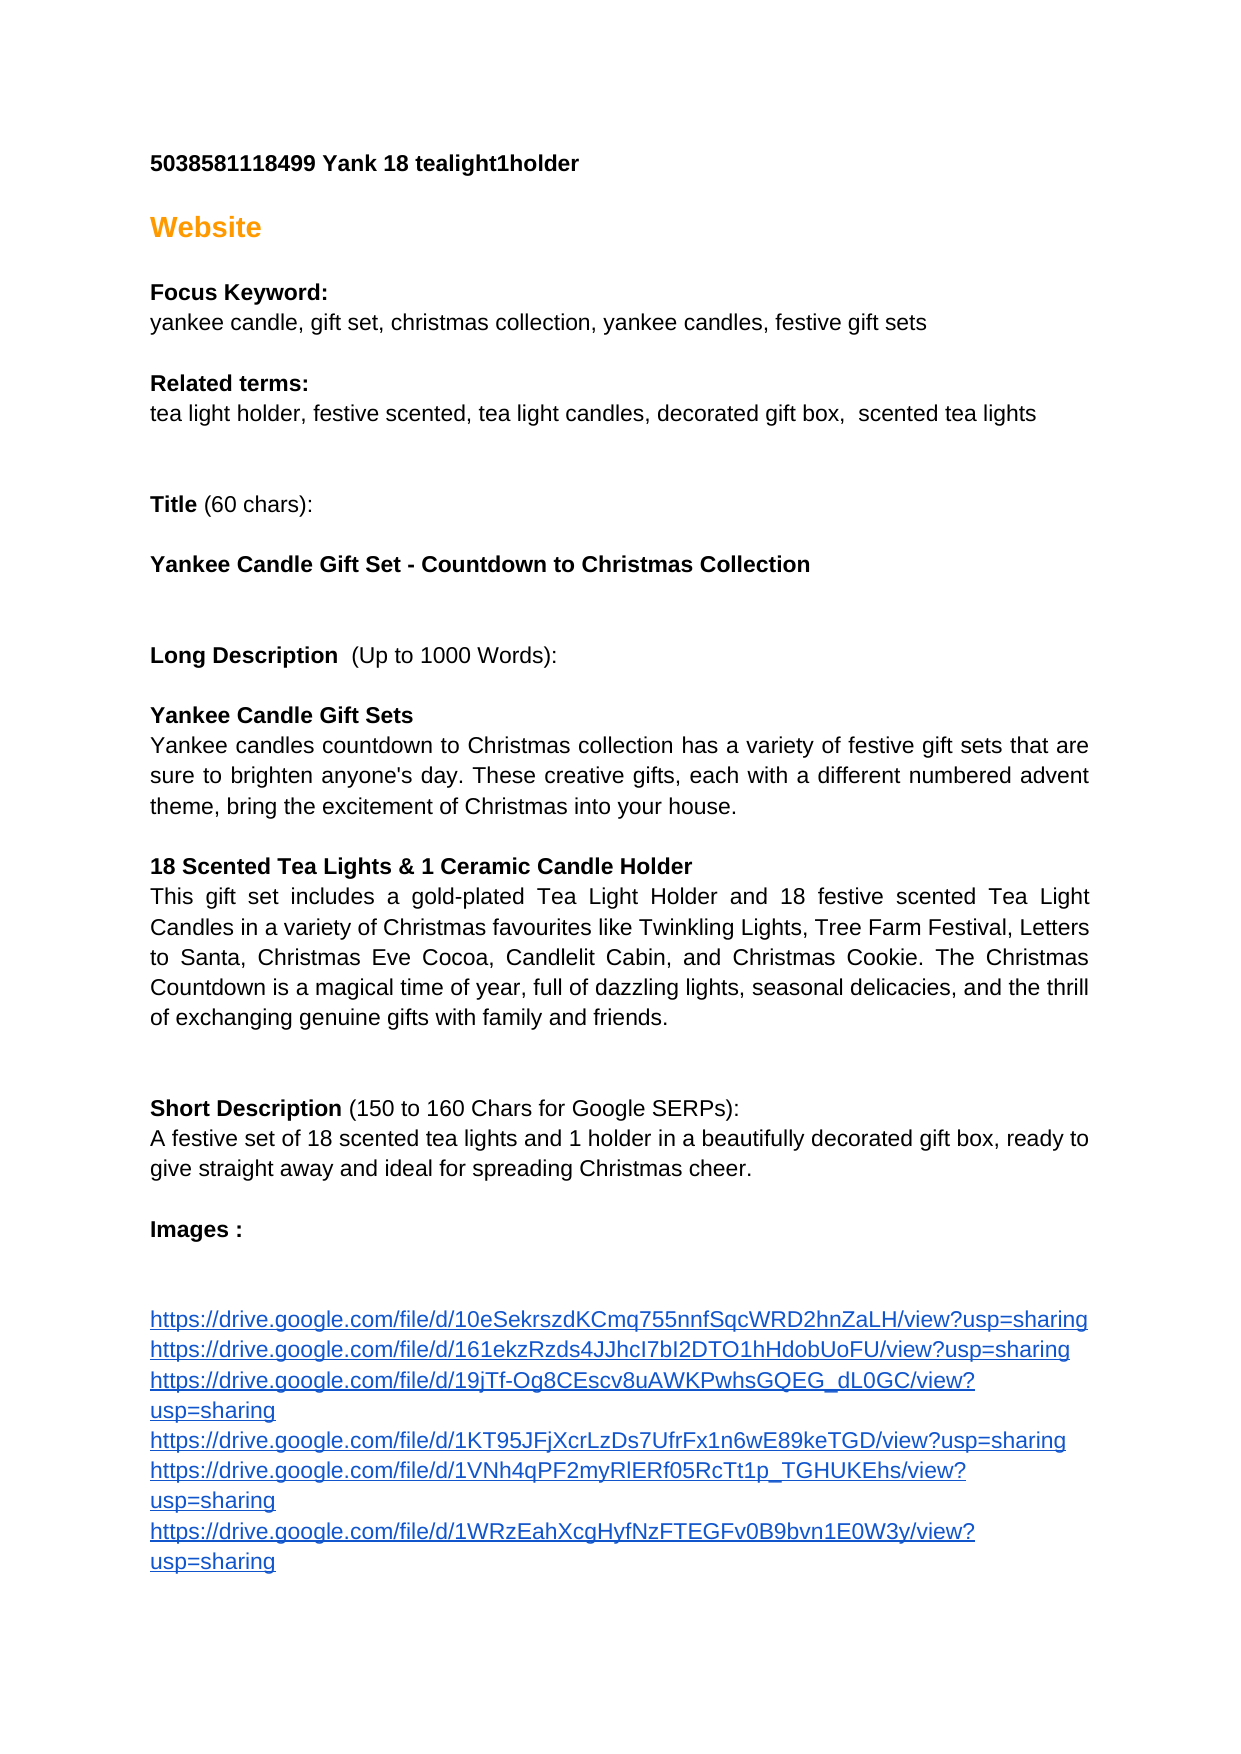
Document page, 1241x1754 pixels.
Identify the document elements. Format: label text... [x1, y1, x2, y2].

text Yankee Candle Gift Sets [150, 702, 1090, 728]
text https://drive.google.com/file/d/1KT95JFjXcrLzDs7UfrFx1n6wE89keTGD/view?usp=sharing [150, 1427, 1090, 1453]
text https://drive.google.com/file/d/1WRzEahXcgHyfNzFTEGFv0B9bvn1E0W3y/view?usp=sharing [150, 1518, 1090, 1574]
text Focus Keyword: [150, 279, 1090, 306]
text https://drive.google.com/file/d/1VNh4qPF2myRlERf05RcTt1p_TGHUKEhs/view?usp=sharing [150, 1457, 1090, 1514]
text A festive set of 18 scented tea lights and 1 holder in a beautifully decorated gift box, ready to give straight away and ideal for spreading Christmas cheer. [150, 1125, 1090, 1182]
text This gift set includes a gold-plated Tea Light Holder and 18 festive scented Tea Light Candles in a variety of Christmas favourites like Twinkling Lights, Tree Farm Festival, Letters to Santa, Christmas Eve Cocoa, Candlelit Cabin, and Christmas Cookie. The Christmas Countdown is a magical time of year, full of dazzling lights, seasonal delicacies, and the thrill of exchanging genuine gifts with family and friends. [150, 883, 1090, 1031]
text Related terms: [150, 370, 1090, 396]
text Yankee Candle Gift Set - Countdown to Christmas Collection [150, 551, 1090, 577]
text yankee candle, gift set, christmas collection, yankee candles, festive gift sets [150, 309, 1090, 336]
text https://drive.google.com/file/d/19jTf-Og8CEscv8uAWKPwhsGQEG_dL0GC/view?usp=sharing [150, 1367, 1090, 1423]
text tea light holder, festive scented, tea light candles, decorated gift box, scented tea lights [150, 400, 1090, 426]
text Website [150, 210, 1090, 244]
text Short Description (150 to 160 Chars for Google SERPs): [150, 1095, 1090, 1121]
text 5038581118499 Yank 18 tealight1holder [150, 150, 1090, 176]
text Yankee candles countdown to Christmas collection has a variety of festive gift sets that are sure to brighten anyone's day. These creative gifts, each with a different numbered advent theme, bring the excitement of Christmas into your house. [150, 732, 1090, 819]
text https://drive.google.com/file/d/10eSekrszdKCmq755nnfSqcWRD2hnZaLH/view?usp=sharing [150, 1306, 1090, 1333]
text https://drive.google.com/file/d/161ekzRzds4JJhcI7bI2DTO1hHdobUoFU/view?usp=sharing [150, 1336, 1090, 1363]
text 18 Scented Tea Lights & 1 Ceramic Candle Holder [150, 853, 1090, 879]
text Images : [150, 1216, 1090, 1242]
text Title (60 chars): [150, 491, 1090, 517]
text Long Description (Up to 1000 Words): [150, 642, 1090, 668]
